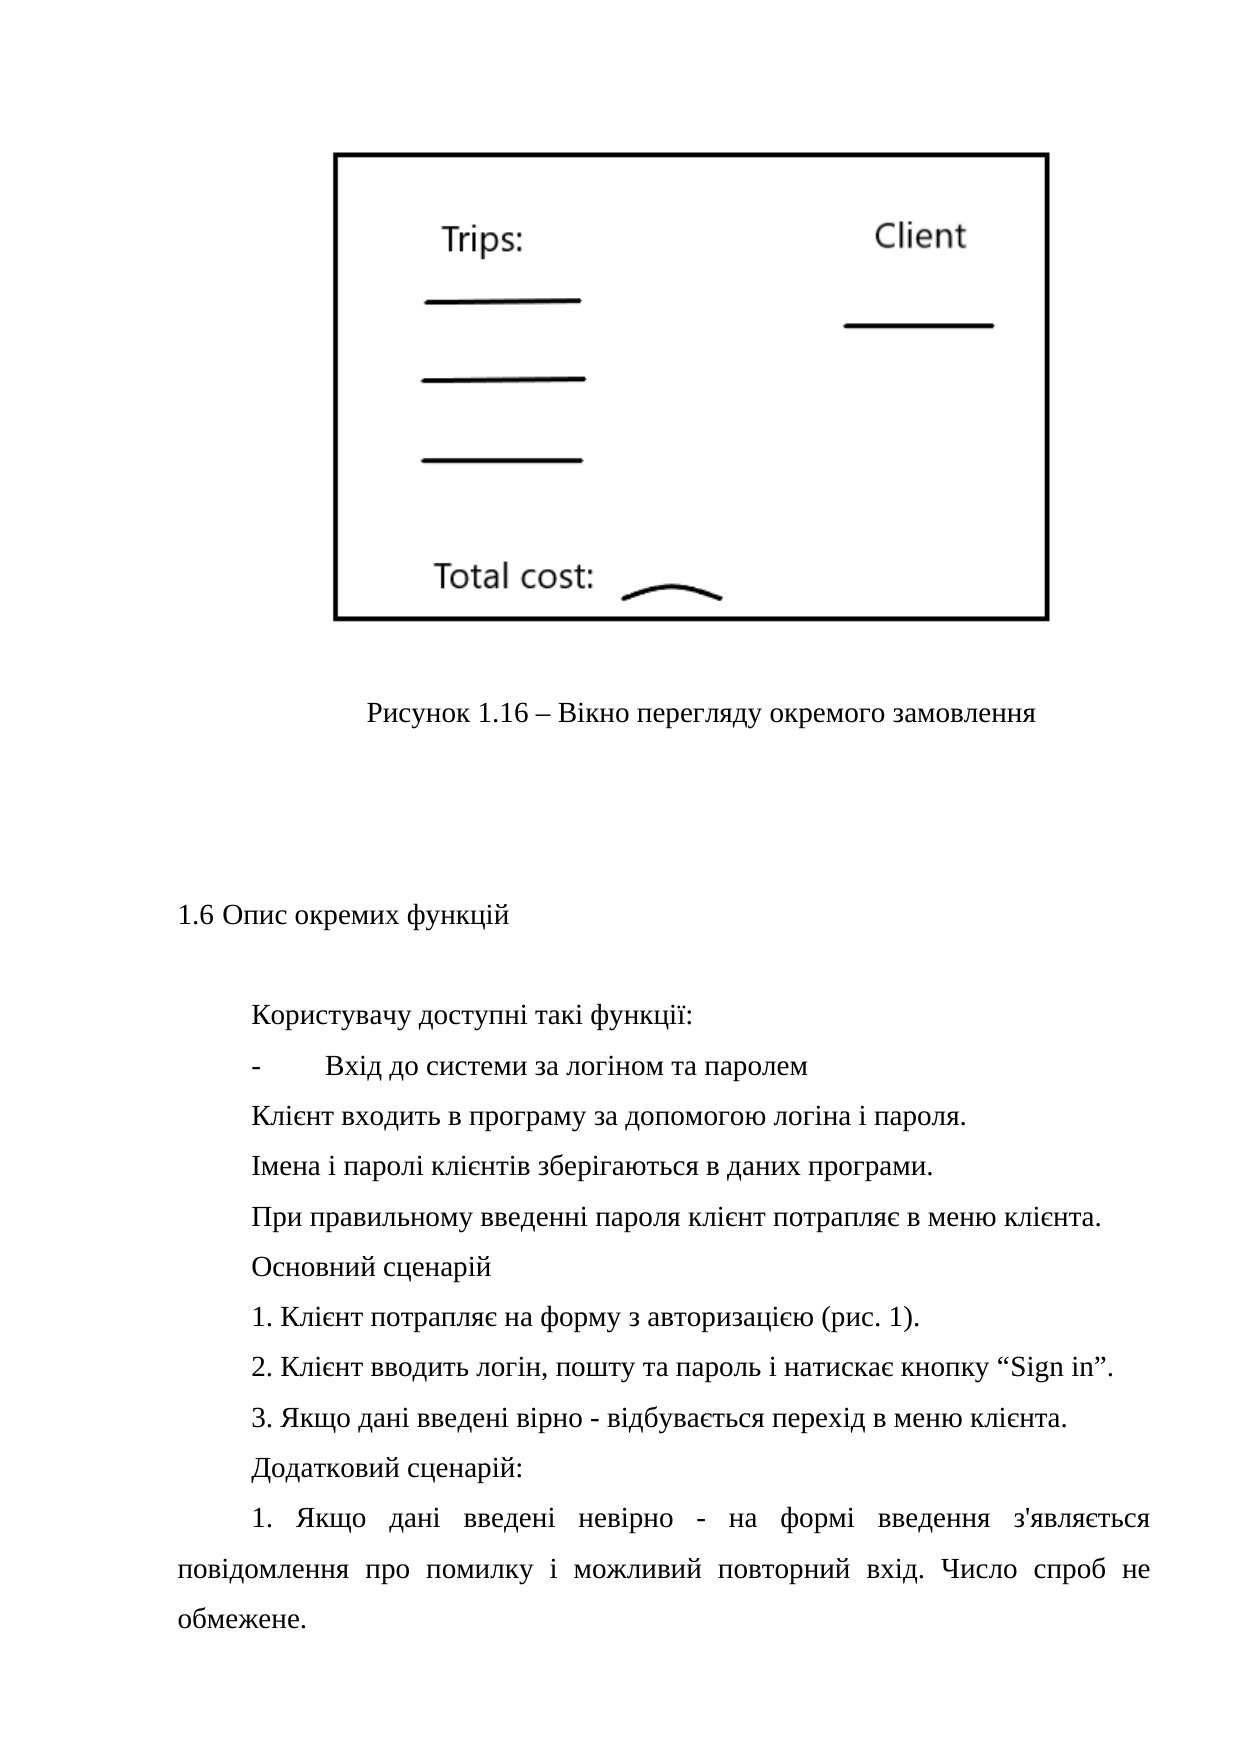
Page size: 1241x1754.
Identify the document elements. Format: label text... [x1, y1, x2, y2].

text 1. Якщо дані введені невірно - на формі введення з'являється повідомлення про помилку і можливий повторний вхід. Число спроб не обмежене. [177, 1501, 1152, 1635]
text Рисунок 1.16 – Вікно перегляду окремого замовлення [177, 696, 1152, 729]
text При правильному введенні пароля клієнт потрапляє в меню клієнта. [177, 1199, 1152, 1232]
picture [310, 135, 1092, 681]
text Додатковий сценарій: [177, 1450, 1152, 1484]
list Вхід до системи за логіном та паролем [177, 1048, 1152, 1081]
list Опис окремих функцій [177, 897, 1152, 930]
text Основний сценарій [177, 1249, 1152, 1282]
text Користувачу доступні такі функції: [177, 997, 1152, 1031]
text 1. Клієнт потрапляє на форму з авторизацією (рис. 1). [177, 1299, 1152, 1333]
text 2. Клієнт вводить логін, пошту та пароль і натискає кнопку “Sign in”. [177, 1349, 1152, 1383]
text Клієнт входить в програму за допомогою логіна і пароля. [177, 1098, 1152, 1132]
text 3. Якщо дані введені вірно - відбувається перехід в меню клієнта. [177, 1400, 1152, 1433]
text Імена і паролі клієнтів зберігаються в даних програми. [177, 1148, 1152, 1182]
